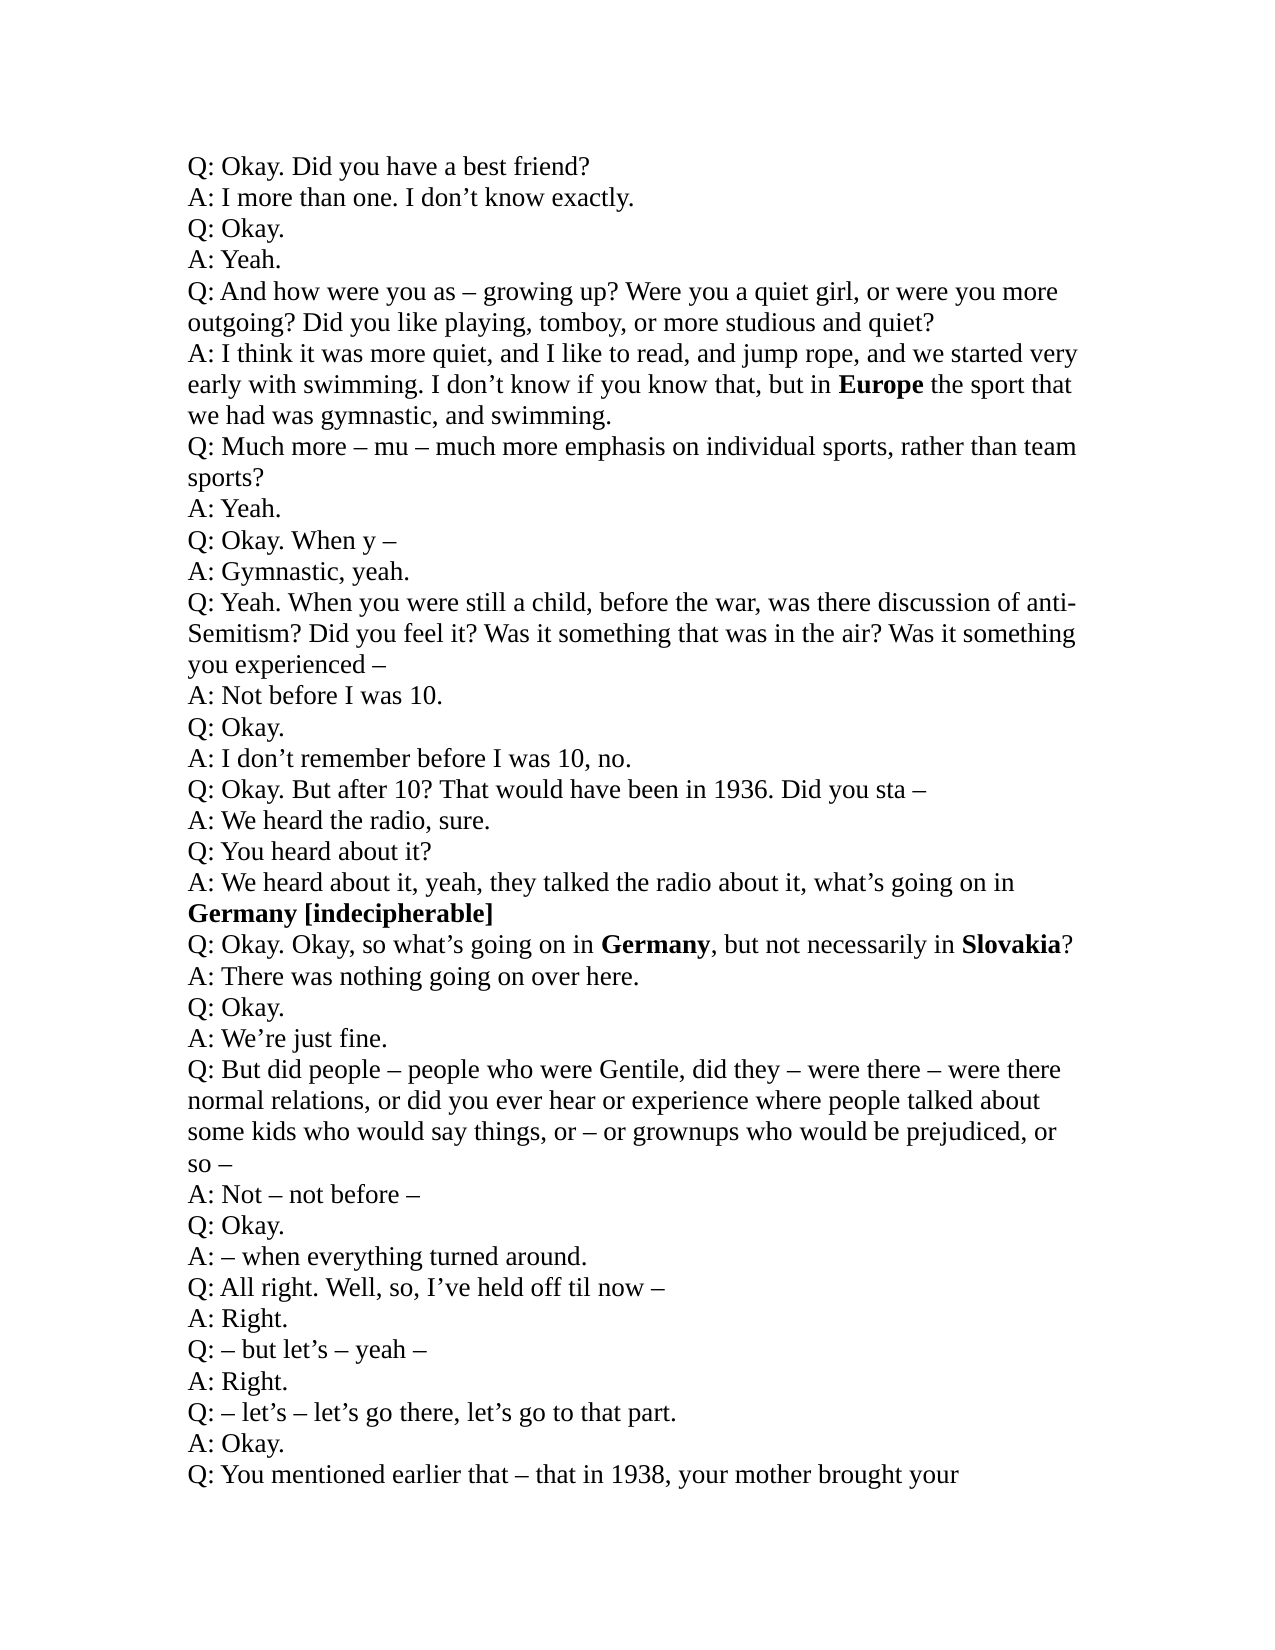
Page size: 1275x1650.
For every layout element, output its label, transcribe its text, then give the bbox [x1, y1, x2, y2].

text A: We’re just fine. [187, 1084, 1087, 1116]
text Q: Okay. But after 10? That would have been in 1936. Did you sta – [187, 835, 1087, 866]
text A: We heard the radio, sure. [187, 866, 1087, 897]
text Q: Okay. When y – [187, 586, 1087, 617]
text Q: Okay. [187, 274, 1087, 306]
text A: Yeah. [187, 306, 1087, 337]
text A: We heard about it, yeah, they talked the radio about it, what’s going on in Germany [indecipherable] [187, 929, 1087, 991]
text Q: – but let’s – yeah – [187, 1396, 1087, 1427]
text A: Right. [187, 1427, 1087, 1458]
text Q: Okay. [187, 1271, 1087, 1302]
text A: Not before I was 10. [187, 742, 1087, 773]
text A: I don’t remember before I was 10, no. [187, 804, 1087, 835]
text Q: Yeah. When you were still a child, before the war, was there discussion of anti-Semitism? Did you feel it? Was it something that was in the air? Was it something you experienced – [187, 648, 1087, 742]
text Q: Okay. [187, 773, 1087, 804]
text Q: Much more – mu – much more emphasis on individual sports, rather than team sports? [187, 493, 1087, 555]
text A: I think it was more quiet, and I like to read, and jump rope, and we started very early with swimming. I don’t know if you know that, but in Europe the sport that we had was gymnastic, and swimming. [187, 399, 1087, 493]
text A: Yeah. [187, 555, 1087, 586]
text Q: – let’s – let’s go there, let’s go to that part. [187, 1458, 1087, 1489]
text Q: Okay. [187, 1053, 1087, 1084]
text Q: But did people – people who were Gentile, did they – were there – were there normal relations, or did you ever hear or experience where people talked about some kids who would say things, or – or grownups who would be prejudiced, or so – [187, 1116, 1087, 1240]
text A: Not – not before – [187, 1240, 1087, 1271]
text Q: And how were you as – growing up? Were you a quiet girl, or were you more outgoing? Did you like playing, tomboy, or more studious and quiet? [187, 337, 1087, 399]
text A: There was nothing going on over here. [187, 1022, 1087, 1053]
text A: – in the beginning, in the – the first five years, they were mostly Jewish children, because we went to a Jewish school. Later on it was mixed. [187, 150, 1087, 212]
text Q: Okay. Okay, so what’s going on in Germany, but not necessarily in Slovakia? [187, 991, 1087, 1022]
text A: Gymnastic, yeah. [187, 617, 1087, 648]
text Q: All right. Well, so, I’ve held off til now – [187, 1333, 1087, 1365]
text A: I more than one. I don’t know exactly. [187, 243, 1087, 274]
text Q: You heard about it? [187, 897, 1087, 929]
text A: – when everything turned around. [187, 1302, 1087, 1333]
text A: Right. [187, 1365, 1087, 1396]
text Q: Okay. Did you have a best friend? [187, 212, 1087, 243]
